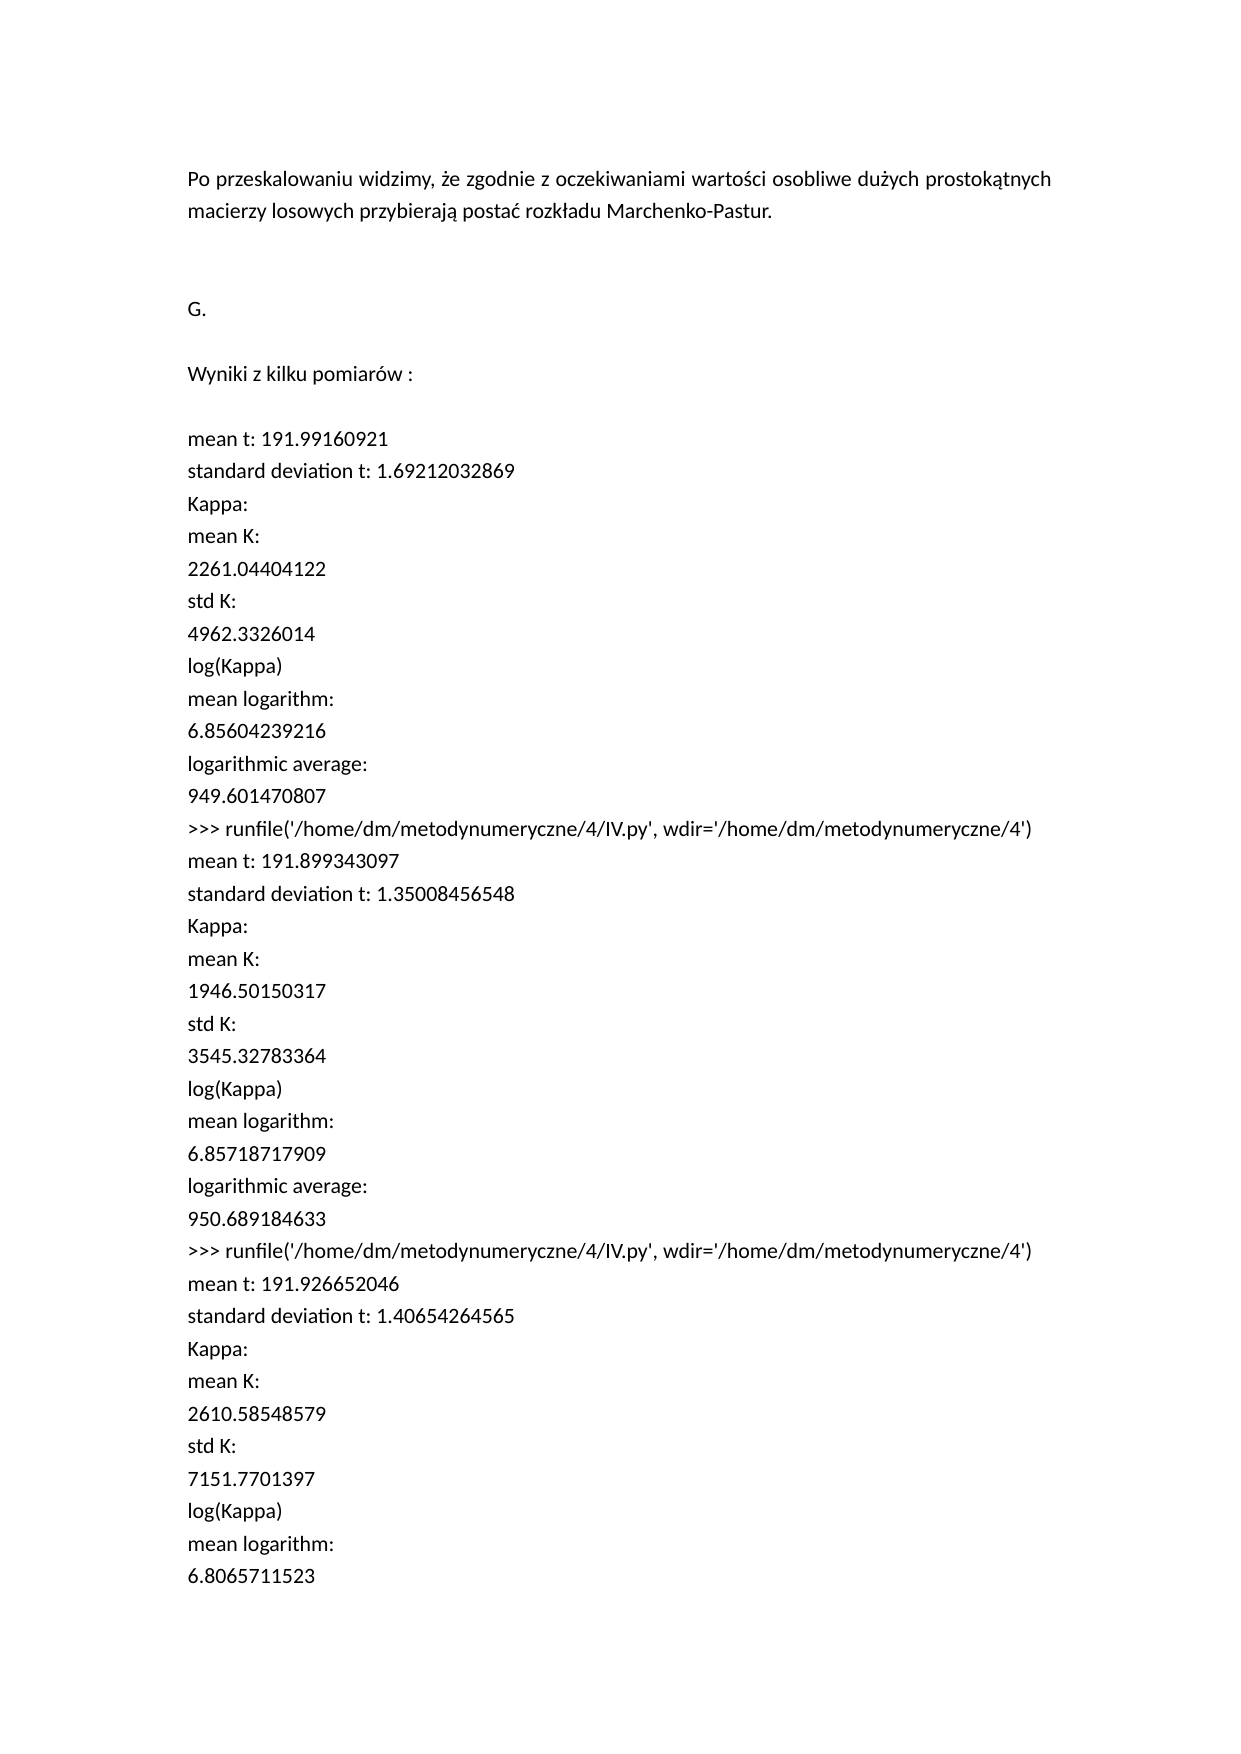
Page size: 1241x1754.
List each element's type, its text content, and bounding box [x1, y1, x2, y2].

text Wyniki z kilku pomiarów : [187, 357, 1053, 389]
text logarithmic average: [187, 1169, 1053, 1202]
text 950.689184633 [187, 1202, 1053, 1234]
text 1946.50150317 [187, 974, 1053, 1007]
text mean K: [187, 519, 1053, 552]
text log(Kappa) [187, 1494, 1053, 1527]
text std K: [187, 1007, 1053, 1039]
text 2610.58548579 [187, 1397, 1053, 1429]
text >>> runfile('/home/dm/metodynumeryczne/4/IV.py', wdir='/home/dm/metodynumeryczne/4') [187, 812, 1053, 844]
text 6.85718717909 [187, 1137, 1053, 1169]
text log(Kappa) [187, 1072, 1053, 1104]
text mean t: 191.99160921 [187, 422, 1053, 454]
text mean logarithm: [187, 1104, 1053, 1137]
text logarithmic average: [187, 747, 1053, 779]
text Kappa: [187, 1332, 1053, 1364]
text mean t: 191.926652046 [187, 1267, 1053, 1299]
text 6.8065711523 [187, 1559, 1053, 1592]
text mean K: [187, 1364, 1053, 1397]
text 7151.7701397 [187, 1462, 1053, 1494]
text 3545.32783364 [187, 1039, 1053, 1072]
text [187, 1234, 1053, 1267]
text Kappa: [187, 487, 1053, 519]
text 4962.3326014 [187, 617, 1053, 649]
text mean logarithm: [187, 1527, 1053, 1559]
text mean t: 191.899343097 [187, 844, 1053, 877]
text std K: [187, 1429, 1053, 1462]
text log(Kappa) [187, 649, 1053, 682]
text mean logarithm: [187, 682, 1053, 714]
text mean K: [187, 942, 1053, 974]
text standard deviation t: 1.69212032869 [187, 454, 1053, 487]
text Po przeskalowaniu widzimy, że zgodnie z oczekiwaniami wartości osobliwe dużych prostokątnych macierzy losowych przybierają postać rozkładu Marchenko-Pastur. [187, 162, 1053, 227]
text std K: [187, 584, 1053, 617]
text G. [187, 292, 1053, 324]
text 2261.04404122 [187, 552, 1053, 584]
text standard deviation t: 1.35008456548 [187, 877, 1053, 909]
text 949.601470807 [187, 779, 1053, 812]
text 6.85604239216 [187, 714, 1053, 747]
text standard deviation t: 1.40654264565 [187, 1299, 1053, 1332]
text Kappa: [187, 909, 1053, 942]
